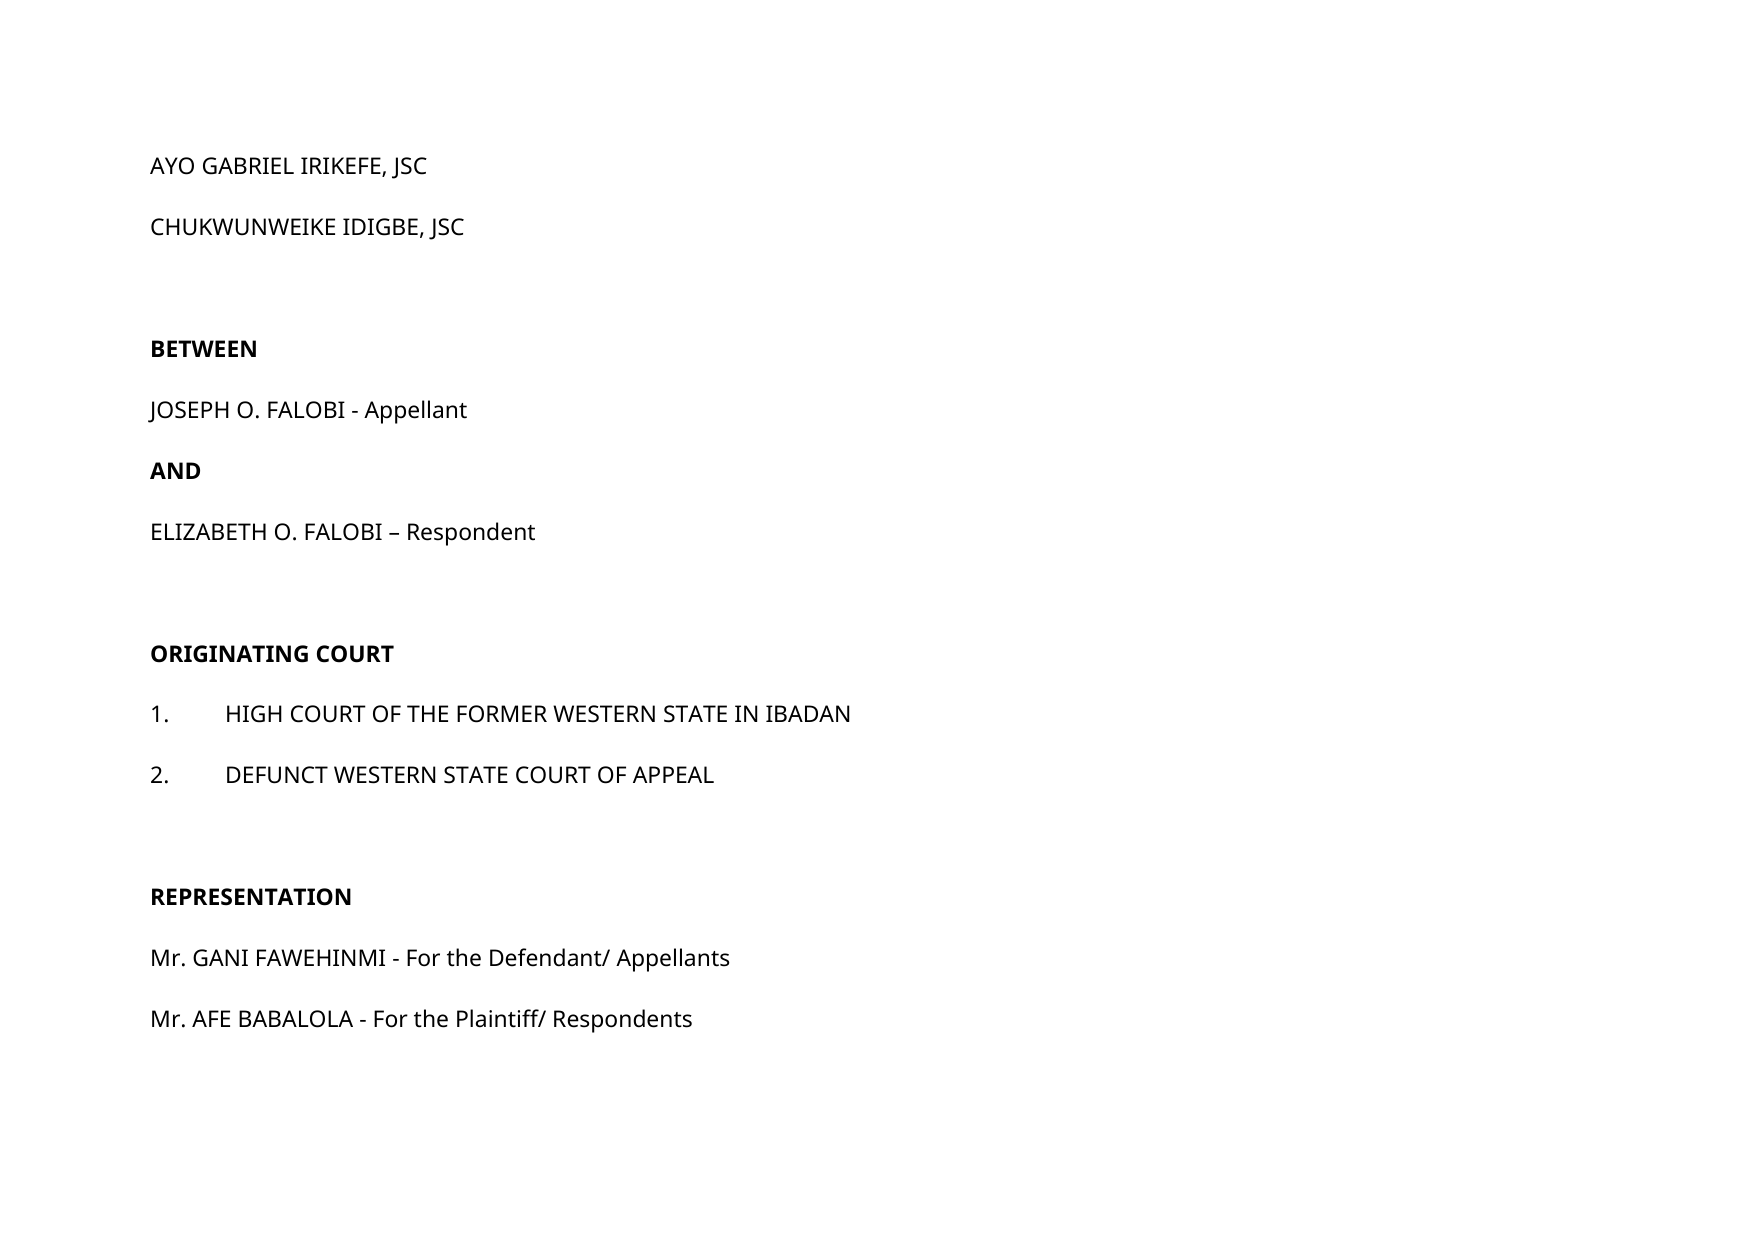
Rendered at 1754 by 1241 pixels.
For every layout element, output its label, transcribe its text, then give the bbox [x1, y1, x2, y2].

text REPRESENTATION [150, 881, 1604, 912]
text AYO GABRIEL IRIKEFE, JSC [150, 150, 1604, 181]
text ELIZABETH O. FALOBI – Respondent [150, 516, 1604, 547]
text ORIGINATING COURT [150, 637, 1604, 669]
text 2. DEFUNCT WESTERN STATE COURT OF APPEAL [150, 759, 1604, 791]
text CHUKWUNWEIKE IDIGBE, JSC [150, 211, 1604, 242]
text JOSEPH O. FALOBI - Appellant [150, 394, 1604, 425]
text BETWEEN [150, 333, 1604, 364]
text Mr. GANI FAWEHINMI - For the Defendant/ Appellants [150, 942, 1604, 973]
text Mr. AFE BABALOLA - For the Plaintiff/ Respondents [150, 1003, 1604, 1034]
text 1. HIGH COURT OF THE FORMER WESTERN STATE IN IBADAN [150, 698, 1604, 730]
text AND [150, 455, 1604, 486]
